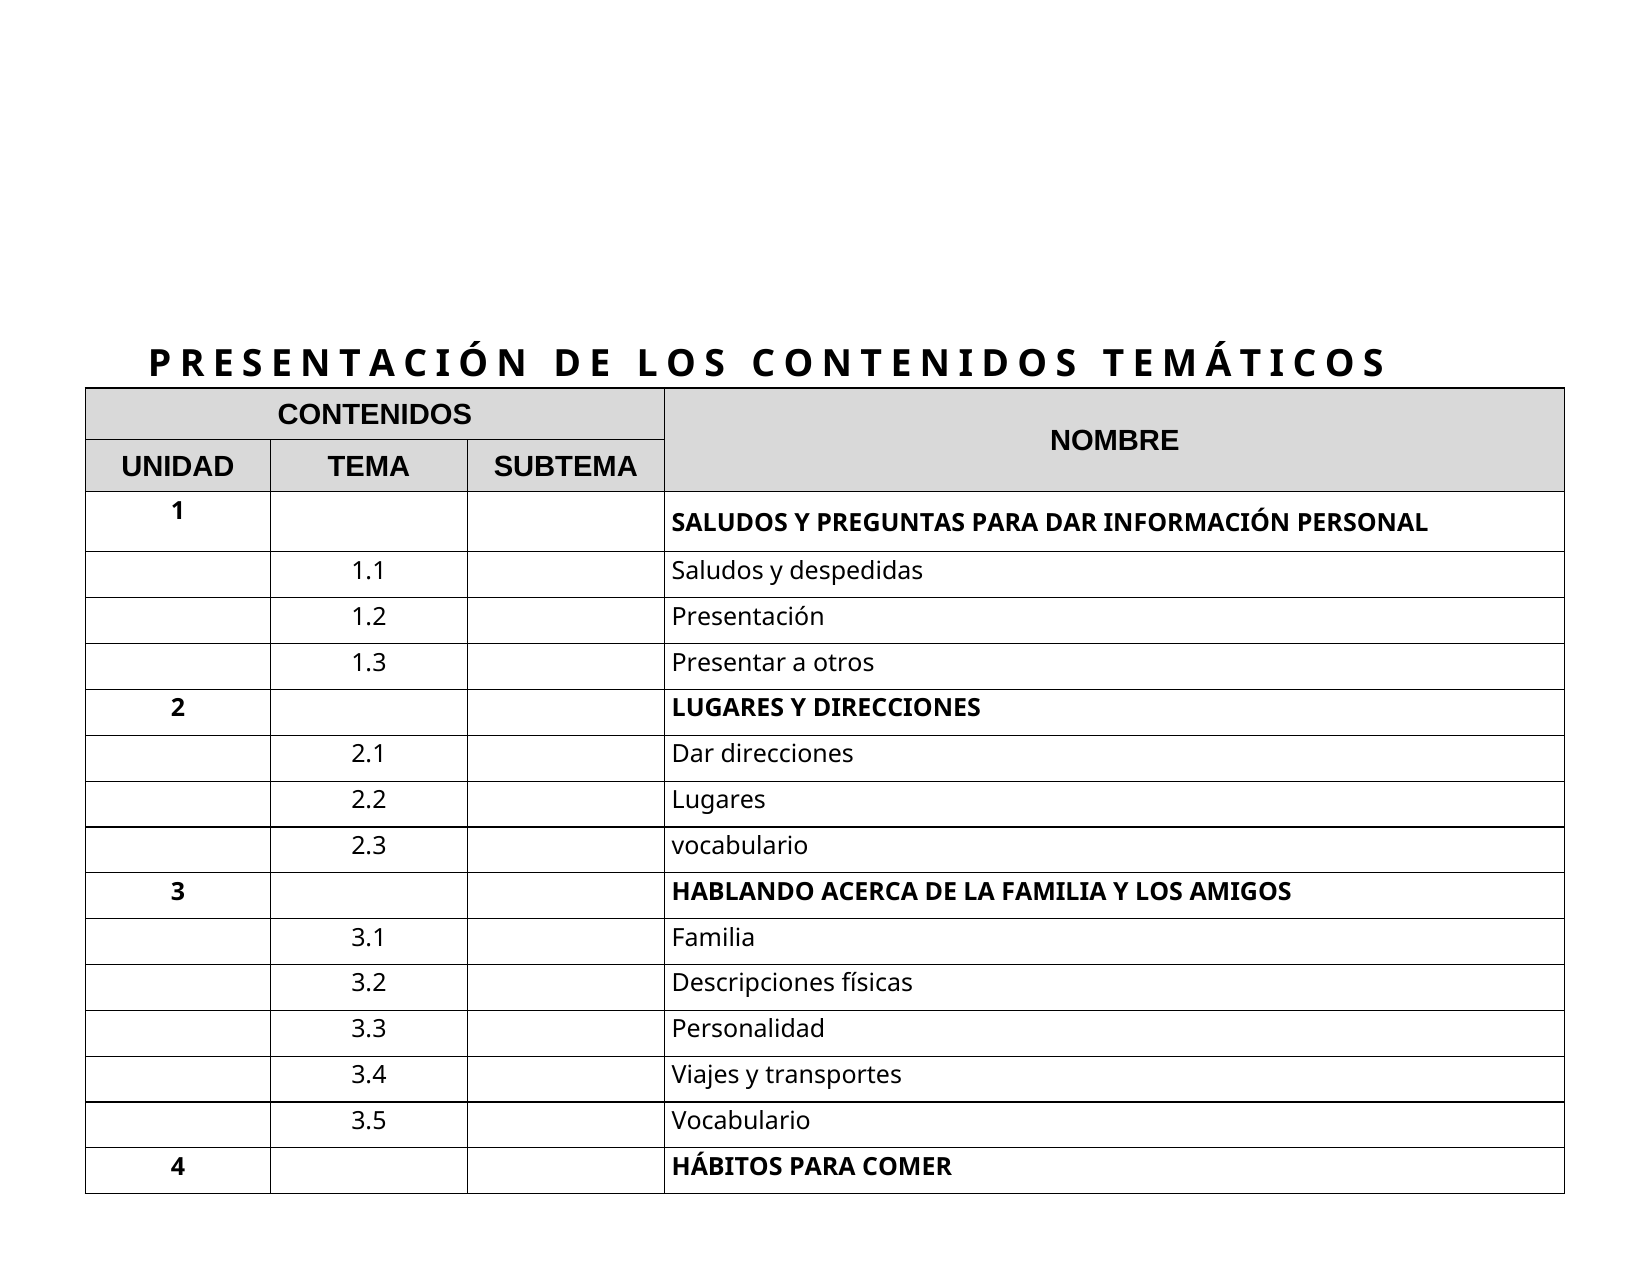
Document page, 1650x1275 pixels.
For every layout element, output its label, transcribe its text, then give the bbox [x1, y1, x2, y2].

table_cell 2.2 [271, 782, 467, 826]
table_cell [468, 965, 664, 1010]
table_cell 3.4 [271, 1057, 467, 1101]
table_cell [468, 1148, 664, 1193]
table_cell [468, 873, 664, 918]
table_cell Viajes y transportes [665, 1057, 1564, 1101]
table_cell 2 [86, 690, 270, 735]
table_header CONTENIDOS [86, 389, 664, 439]
table_cell [86, 965, 270, 1010]
table_cell UNIDAD [86, 440, 270, 491]
table_cell [468, 552, 664, 597]
table_cell [86, 1011, 270, 1056]
table_cell TEMA [271, 440, 467, 491]
table_cell [468, 1057, 664, 1101]
table_cell [271, 873, 467, 918]
table_cell 1.3 [271, 644, 467, 689]
table_cell [468, 492, 664, 551]
table_cell [86, 1057, 270, 1101]
table_cell Presentación [665, 598, 1564, 643]
table_cell Vocabulario [665, 1103, 1564, 1147]
table_cell [468, 828, 664, 872]
table_cell [468, 782, 664, 826]
table_cell Personalidad [665, 1011, 1564, 1056]
table_cell 1.2 [271, 598, 467, 643]
table_cell [468, 736, 664, 781]
table_cell Saludos y despedidas [665, 552, 1564, 597]
table_cell 3.3 [271, 1011, 467, 1056]
table_cell 2.1 [271, 736, 467, 781]
table_cell Dar direcciones [665, 736, 1564, 781]
table_cell [86, 828, 270, 872]
table_cell vocabulario [665, 828, 1564, 872]
table_cell 4 [86, 1148, 270, 1193]
table_cell [468, 598, 664, 643]
table_cell [86, 598, 270, 643]
table_cell 1 [86, 492, 270, 551]
table_cell [86, 919, 270, 964]
table_cell [86, 782, 270, 826]
table_cell 2.3 [271, 828, 467, 872]
table_cell [271, 492, 467, 551]
table_cell [271, 690, 467, 735]
table_cell [86, 644, 270, 689]
table_cell [271, 1148, 467, 1193]
table_cell 1.1 [271, 552, 467, 597]
table_cell Presentar a otros [665, 644, 1564, 689]
table_cell [468, 644, 664, 689]
table_cell [468, 919, 664, 964]
table_cell HABLANDO ACERCA DE LA FAMILIA Y LOS AMIGOS [665, 873, 1564, 918]
table_cell 3.1 [271, 919, 467, 964]
table_cell 3.2 [271, 965, 467, 1010]
table_cell SALUDOS Y PREGUNTAS PARA DAR INFORMACIÓN PERSONAL [665, 492, 1564, 551]
table_cell [86, 1103, 270, 1147]
table_cell 3 [86, 873, 270, 918]
table_header NOMBRE [665, 389, 1564, 491]
table_cell [468, 690, 664, 735]
table_cell Descripciones físicas [665, 965, 1564, 1010]
text PRESENTACIÓN DE LOS CONTENIDOS TEMÁTICOS [148, 336, 1502, 387]
table_cell Lugares [665, 782, 1564, 826]
table_cell 3.5 [271, 1103, 467, 1147]
table_cell [468, 1103, 664, 1147]
table_cell HÁBITOS PARA COMER [665, 1148, 1564, 1193]
table_cell SUBTEMA [468, 440, 664, 491]
table_cell Familia [665, 919, 1564, 964]
table_cell [468, 1011, 664, 1056]
table_cell [86, 736, 270, 781]
table_cell [86, 552, 270, 597]
table_cell LUGARES Y DIRECCIONES [665, 690, 1564, 735]
